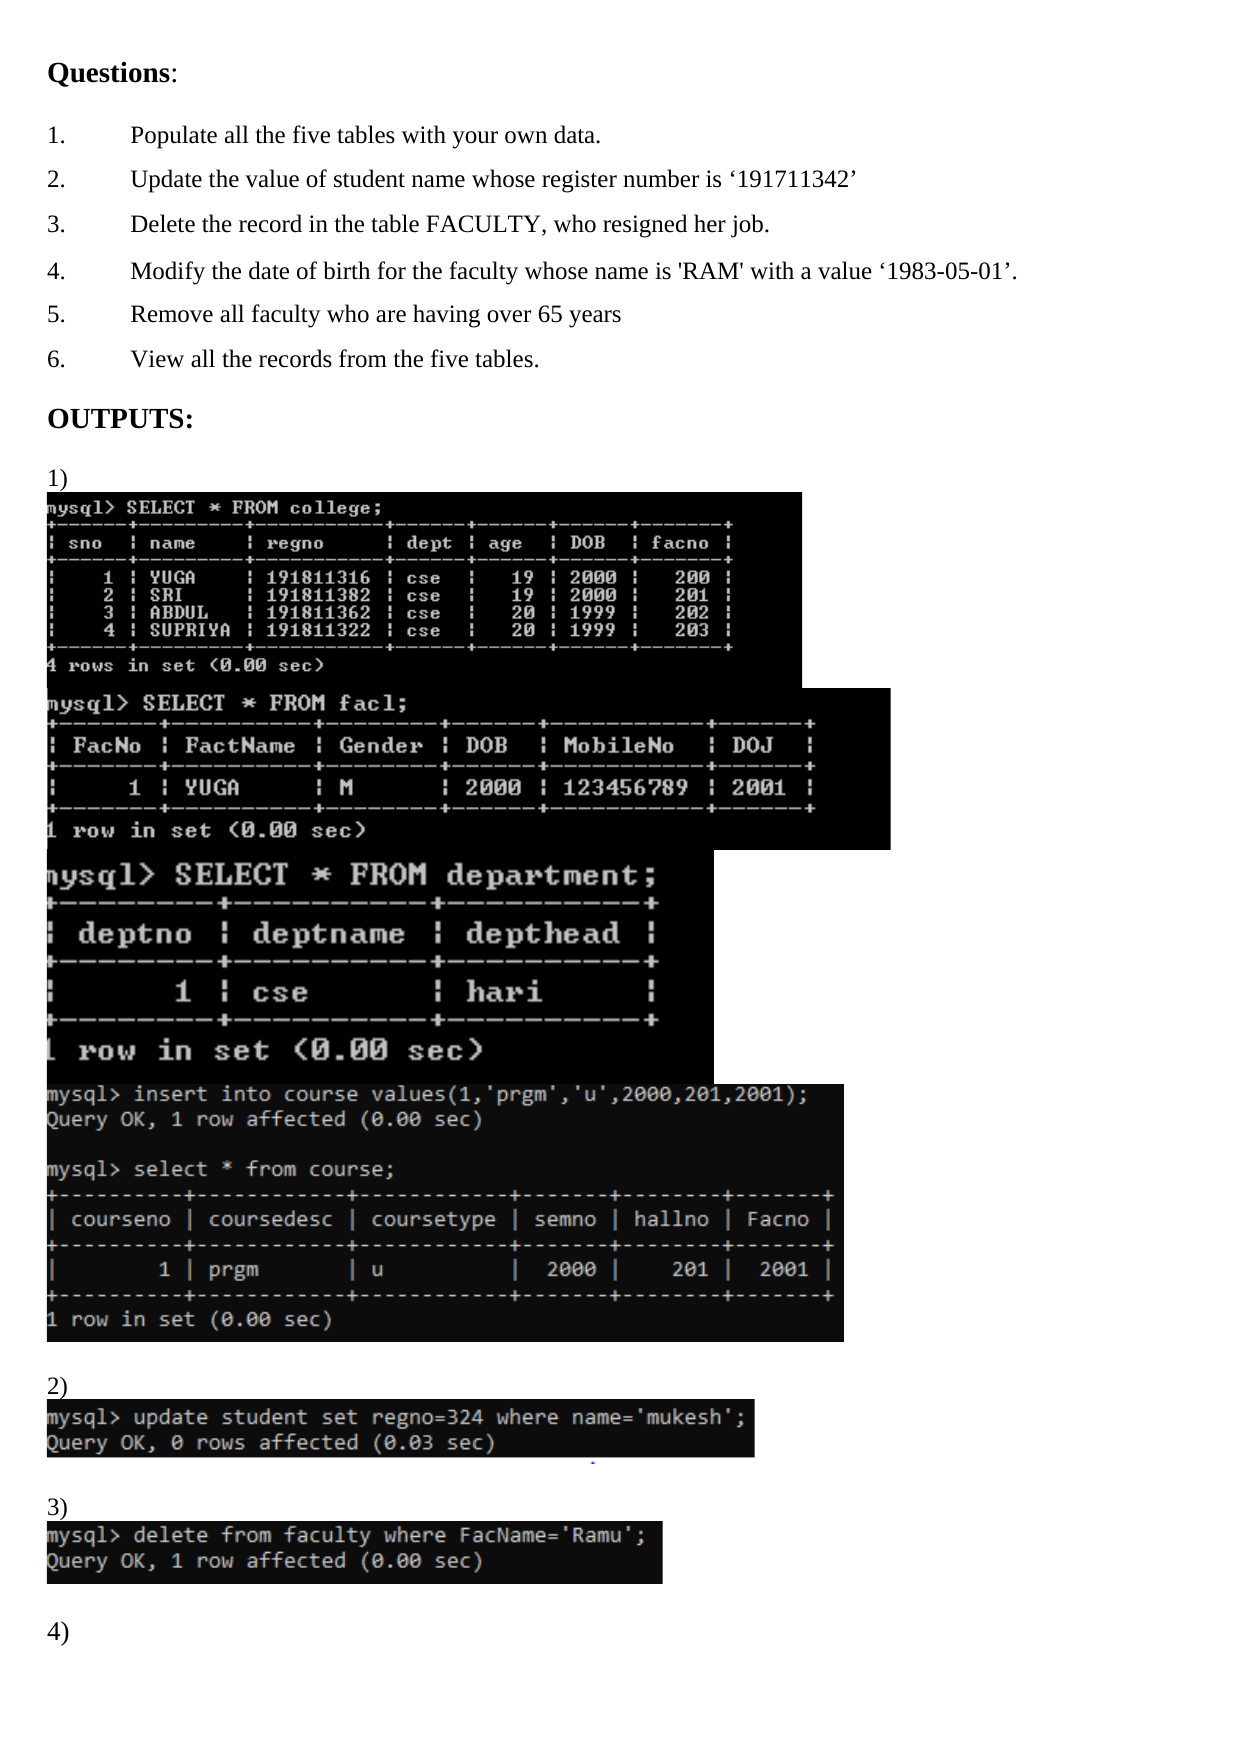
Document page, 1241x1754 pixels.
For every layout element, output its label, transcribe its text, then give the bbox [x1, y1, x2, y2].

text 4) [47, 1615, 1231, 1646]
text 3) [47, 1492, 1231, 1521]
picture [46, 492, 891, 1342]
list Populate all the five tables with your own data. [47, 121, 1231, 149]
list View all the records from the five tables. [47, 344, 1231, 372]
text OUTPUTS: [47, 401, 1231, 435]
list Delete the record in the table FACULTY, who resigned her job. [47, 209, 1231, 238]
list Modify the date of birth for the faculty whose name is 'RAM' with a value ‘1983-05-01’. [47, 256, 1224, 285]
list Remove all faculty who are having over 65 years [47, 299, 1231, 328]
text Questions: [47, 56, 1231, 89]
text 2) [47, 1371, 1231, 1399]
text 1) [47, 463, 1231, 492]
picture [46, 1399, 755, 1464]
list Update the value of student name whose register number is ‘191711342’ [47, 164, 1231, 193]
picture [46, 1521, 663, 1584]
